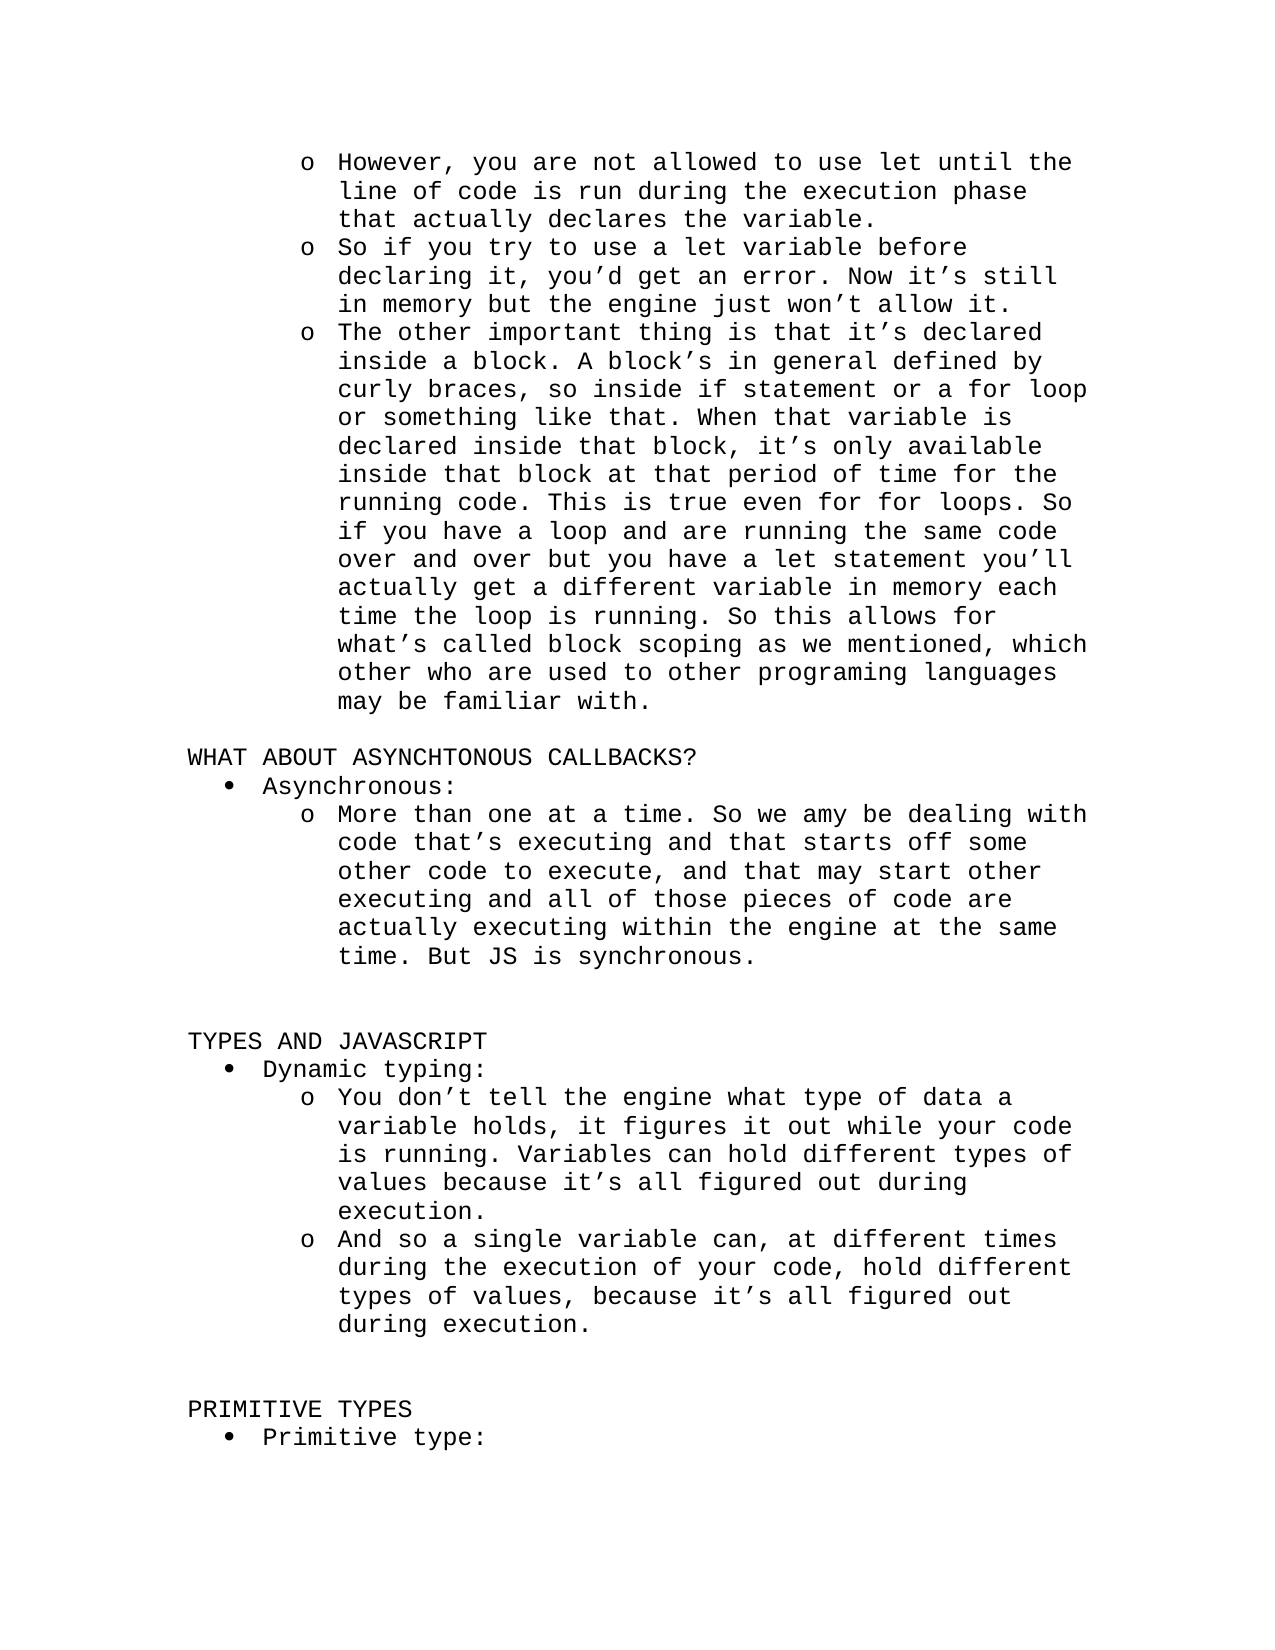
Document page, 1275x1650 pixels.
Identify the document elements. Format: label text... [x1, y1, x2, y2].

list You don’t tell the engine what type of data a variable holds, it figures it out while your code is running. Variables can hold different types of values because it’s all figured out during execution. [300, 1085, 1087, 1227]
text TYPES AND JAVASCRIPT [187, 1028, 1087, 1057]
text WHAT ABOUT ASYNCHTONOUS CALLBACKS? [187, 745, 1087, 773]
list The other important thing is that it’s declared inside a block. A block’s in general defined by curly braces, so inside if statement or a for loop or something like that. When that variable is declared inside that block, it’s only available inside that block at that period of time for the running code. This is true even for for loops. So if you have a loop and are running the same code over and over but you have a let statement you’ll actually get a different variable in memory each time the loop is running. So this allows for what’s called block scoping as we mentioned, which other who are used to other programing languages may be familiar with. [300, 320, 1087, 717]
text PRIMITIVE TYPES [187, 1397, 1087, 1425]
list Primitive type: [225, 1425, 1087, 1453]
list More than one at a time. So we amy be dealing with code that’s executing and that starts off some other code to execute, and that may start other executing and all of those pieces of code are actually executing within the engine at the same time. But JS is synchronous. [300, 802, 1087, 972]
list Asynchronous: [225, 773, 1087, 802]
list However, you are not allowed to use let until the line of code is run during the execution phase that actually declares the variable. [300, 150, 1087, 235]
list So if you try to use a let variable before declaring it, you’d get an error. Now it’s still in memory but the engine just won’t allow it. [300, 235, 1087, 320]
list And so a single variable can, at different times during the execution of your code, hold different types of values, because it’s all figured out during execution. [300, 1227, 1087, 1340]
list Dynamic typing: [225, 1057, 1087, 1085]
